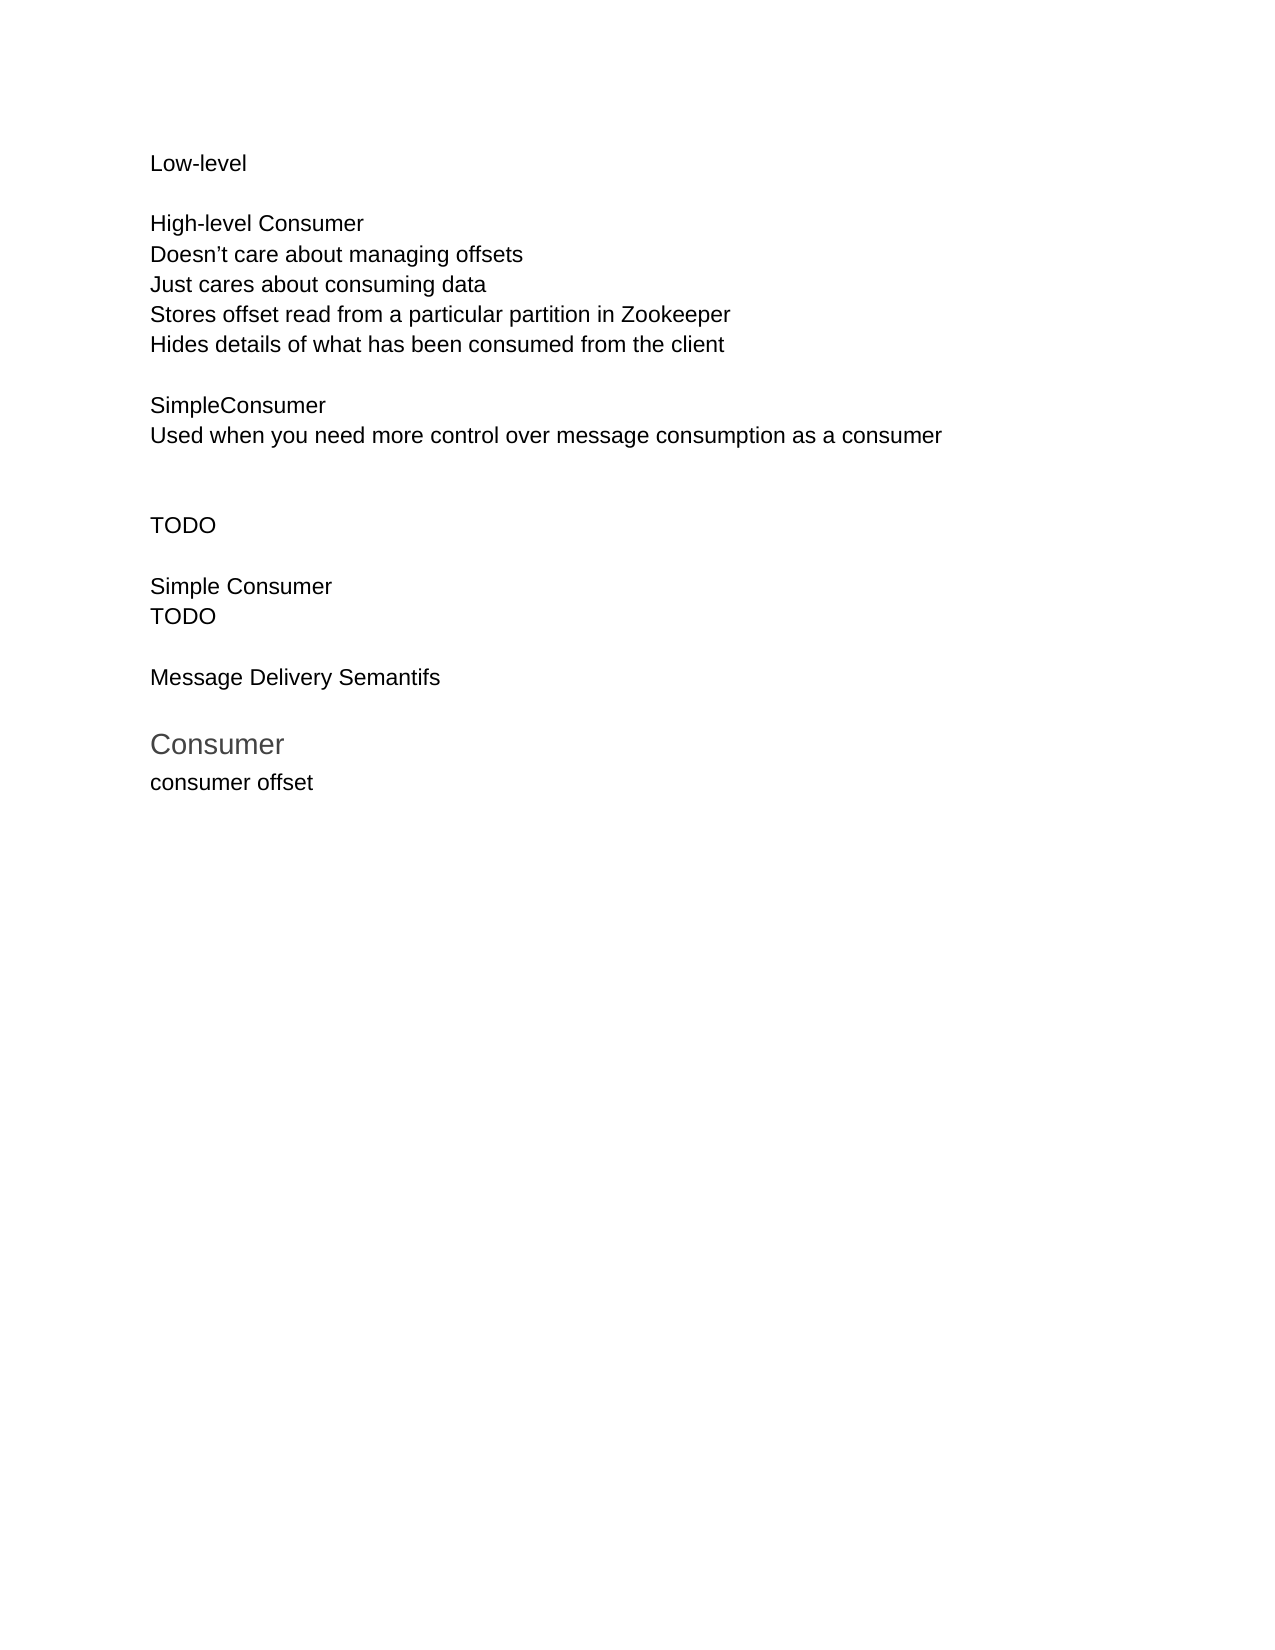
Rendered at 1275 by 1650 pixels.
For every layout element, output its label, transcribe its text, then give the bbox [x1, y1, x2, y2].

text Message Delivery Semantifs [150, 663, 1125, 690]
text Hides details of what has been consumed from the client [150, 331, 1125, 358]
subtitle Consumer [150, 727, 1125, 761]
text High-level Consumer [150, 210, 1125, 237]
text TODO [150, 603, 1125, 629]
text Low-level [150, 150, 1125, 176]
text TODO [150, 512, 1125, 539]
text Used when you need more control over message consumption as a consumer [150, 422, 1125, 448]
text Doesn’t care about managing offsets [150, 241, 1125, 267]
text consumer offset [150, 769, 1125, 795]
text SimpleConsumer [150, 392, 1125, 418]
text Stores offset read from a particular partition in Zookeeper [150, 301, 1125, 327]
text Just cares about consuming data [150, 271, 1125, 297]
text Simple Consumer [150, 573, 1125, 599]
